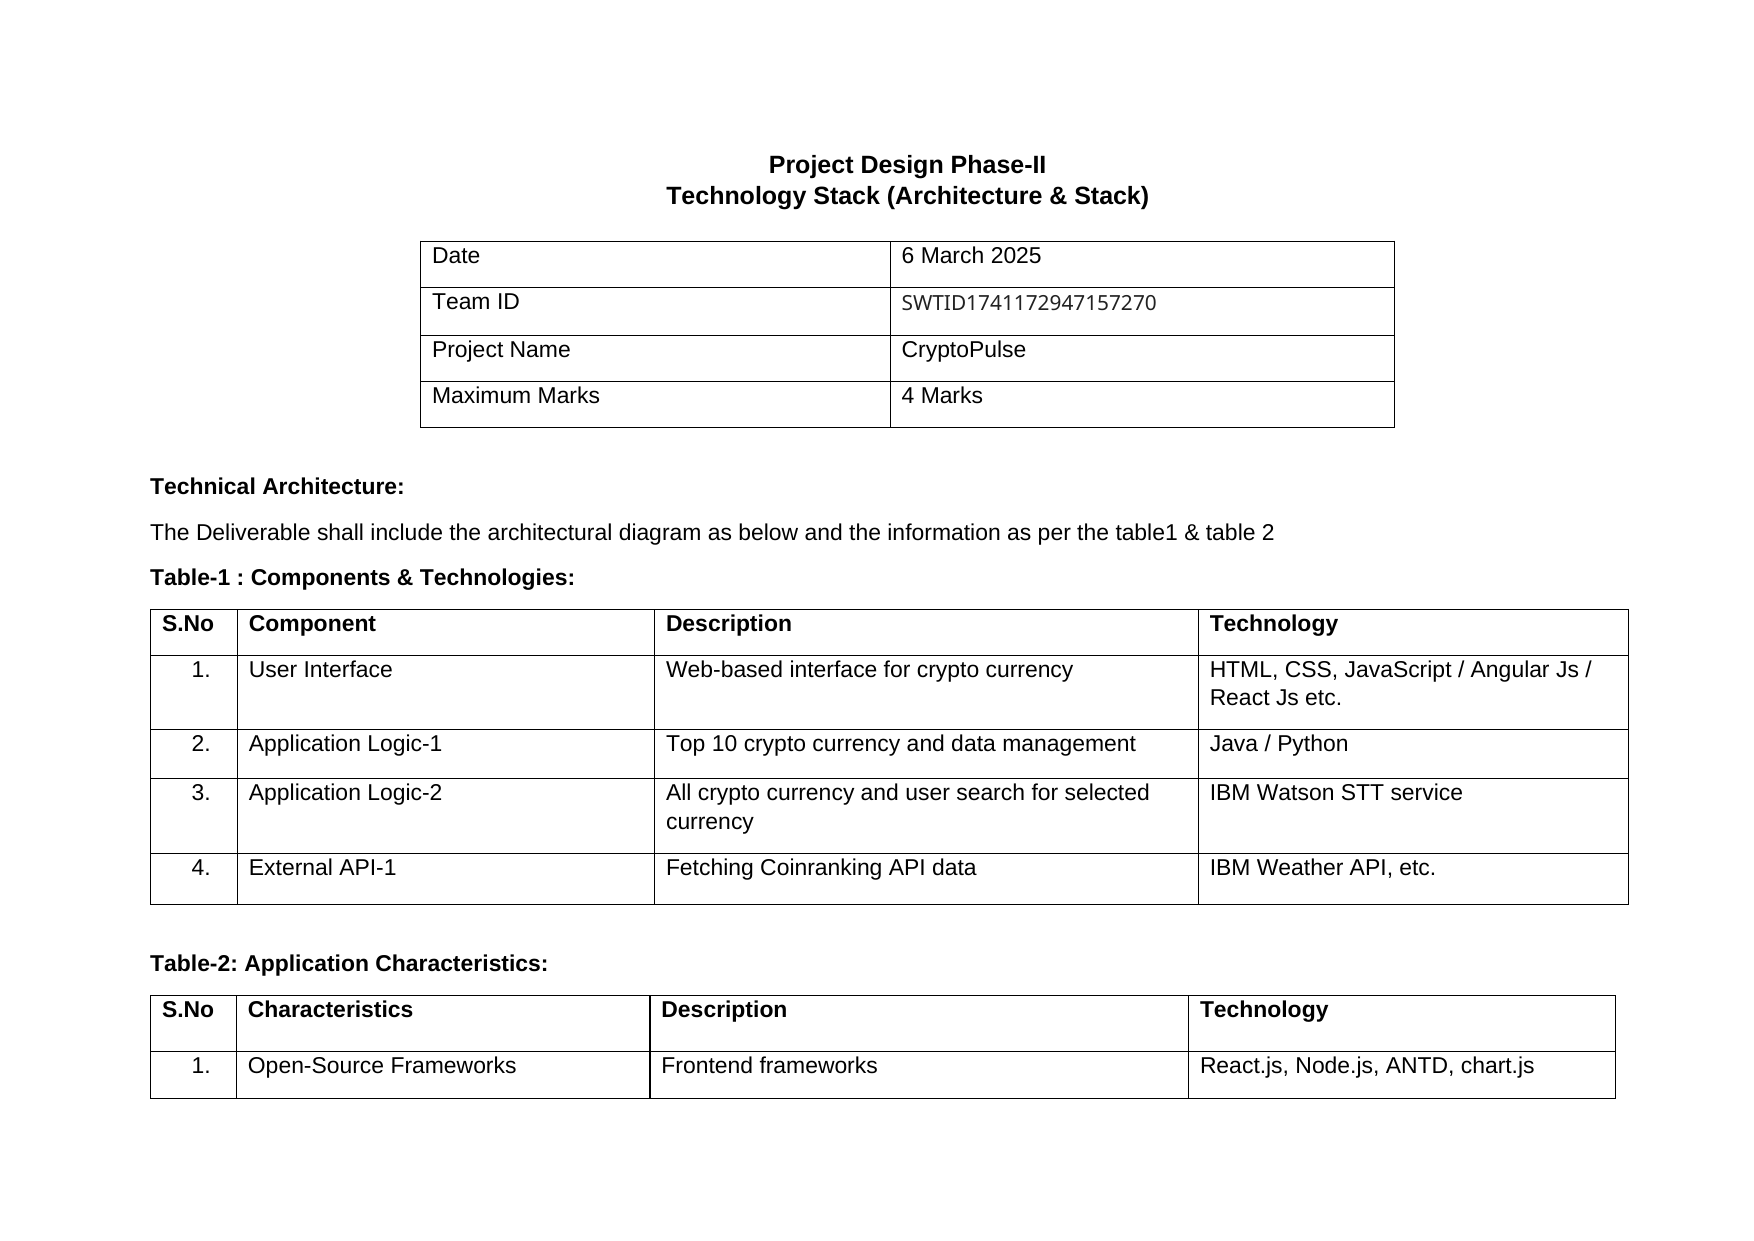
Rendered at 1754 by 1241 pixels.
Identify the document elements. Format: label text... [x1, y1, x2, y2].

table_cell IBM Watson STT service [1199, 779, 1628, 853]
table_cell SWTID1741172947157270 [891, 288, 1394, 335]
table_cell React.js, Node.js, ANTD, chart.js [1189, 1052, 1615, 1097]
table_cell All crypto currency and user search for selected currency [655, 779, 1198, 853]
table_cell Frontend frameworks [651, 1052, 1188, 1097]
table_cell IBM Weather API, etc. [1199, 854, 1628, 904]
table_cell Top 10 crypto currency and data management [655, 730, 1198, 778]
table_header S.No [151, 996, 236, 1051]
table_cell CryptoPulse [891, 336, 1394, 381]
table_header Characteristics [237, 996, 649, 1051]
table_cell Team ID [421, 288, 890, 335]
text Project Design Phase-II [150, 150, 1665, 179]
table_cell Web-based interface for crypto currency [655, 656, 1198, 729]
table_header Description [655, 610, 1198, 655]
text Table-2: Application Characteristics: [150, 950, 1665, 976]
text The Deliverable shall include the architectural diagram as below and the information as per the table1 & table 2 [150, 518, 1665, 545]
table_cell User Interface [238, 656, 654, 729]
table_header Technology [1189, 996, 1615, 1051]
table_cell 4 Marks [891, 382, 1394, 427]
text Table-1 : Components & Technologies: [150, 563, 1665, 590]
table_header Date [421, 242, 890, 287]
table_cell [151, 854, 237, 904]
table_cell Application Logic-2 [238, 779, 654, 853]
table_cell Project Name [421, 336, 890, 381]
table_cell [151, 779, 237, 853]
table_cell HTML, CSS, JavaScript / Angular Js / React Js etc. [1199, 656, 1628, 729]
table_cell Fetching Coinranking API data [655, 854, 1198, 904]
table_header Component [238, 610, 654, 655]
table_cell Open-Source Frameworks [237, 1052, 649, 1097]
text Technology Stack (Architecture & Stack) [150, 181, 1665, 210]
table_cell External API-1 [238, 854, 654, 904]
table_header S.No [151, 610, 237, 655]
table_header Description [651, 996, 1188, 1051]
text Technical Architecture: [150, 473, 1665, 500]
table_cell [151, 656, 237, 729]
table_cell Application Logic-1 [238, 730, 654, 778]
table_header Technology [1199, 610, 1628, 655]
table_header 6 March 2025 [891, 242, 1394, 287]
table_cell [151, 1052, 236, 1097]
table_cell Maximum Marks [421, 382, 890, 427]
table_cell Java / Python [1199, 730, 1628, 778]
table_cell [151, 730, 237, 778]
